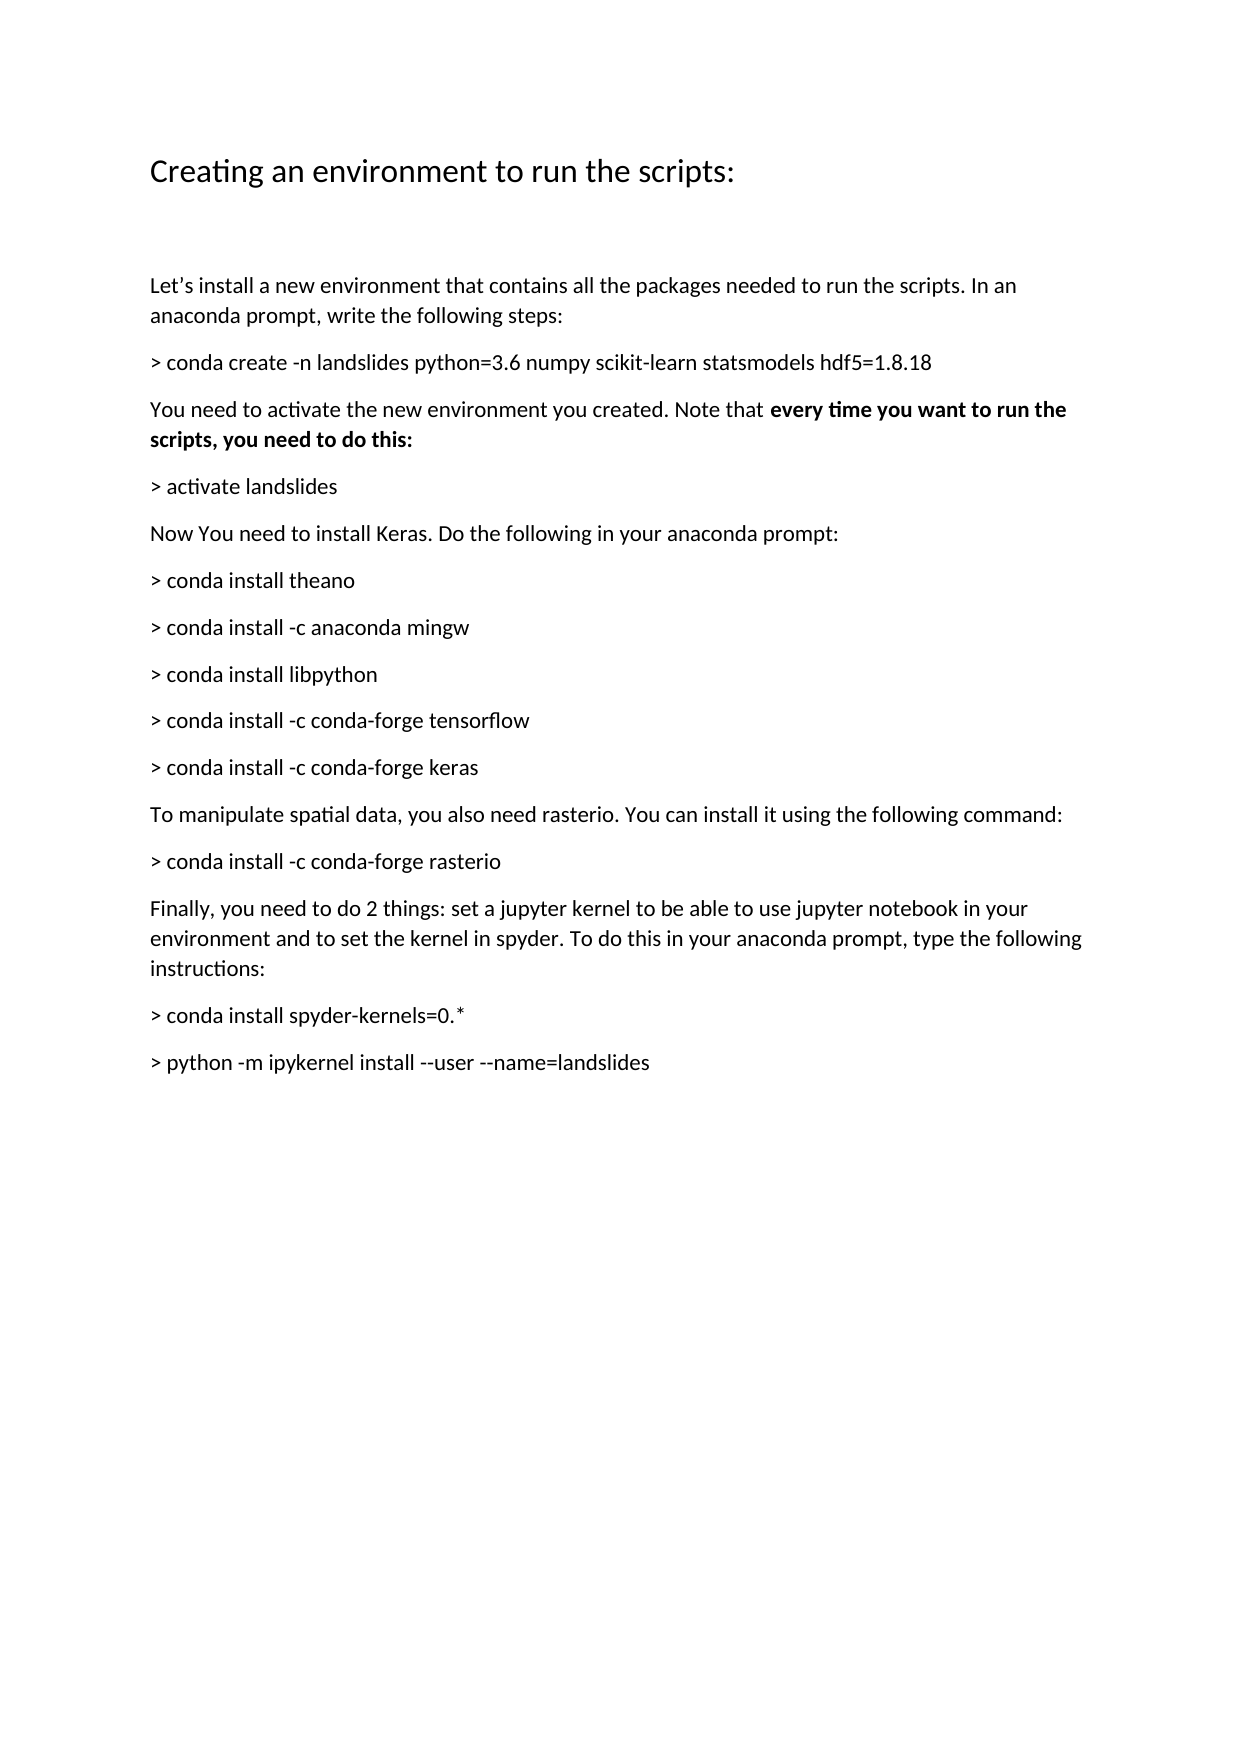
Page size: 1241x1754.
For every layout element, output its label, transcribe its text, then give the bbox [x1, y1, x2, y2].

text To manipulate spatial data, you also need rasterio. You can install it using the following command: [150, 800, 1090, 828]
text > conda install spyder-kernels=0.* [150, 1001, 1090, 1029]
text > activate landslides [150, 472, 1090, 500]
text Let’s install a new environment that contains all the packages needed to run the scripts. In an anaconda prompt, write the following steps: [150, 271, 1090, 329]
text You need to activate the new environment you created. Note that every time you want to run the scripts, you need to do this: [150, 395, 1090, 453]
text Now You need to install Keras. Do the following in your anaconda prompt: [150, 519, 1090, 547]
text Creating an environment to run the scripts: [150, 150, 1090, 191]
text > conda create -n landslides python=3.6 numpy scikit-learn statsmodels hdf5=1.8.18 [150, 348, 1090, 376]
text > conda install -c anaconda mingw [150, 613, 1090, 641]
text > conda install libpython [150, 660, 1090, 688]
text > conda install theano [150, 566, 1090, 594]
text > conda install -c conda-forge tensorflow [150, 707, 1090, 735]
text Finally, you need to do 2 things: set a jupyter kernel to be able to use jupyter notebook in your environment and to set the kernel in spyder. To do this in your anaconda prompt, type the following instructions: [150, 894, 1090, 983]
text > conda install -c conda-forge keras [150, 753, 1090, 782]
text > python -m ipykernel install --user --name=landslides [150, 1048, 1090, 1076]
text > conda install -c conda-forge rasterio [150, 847, 1090, 875]
